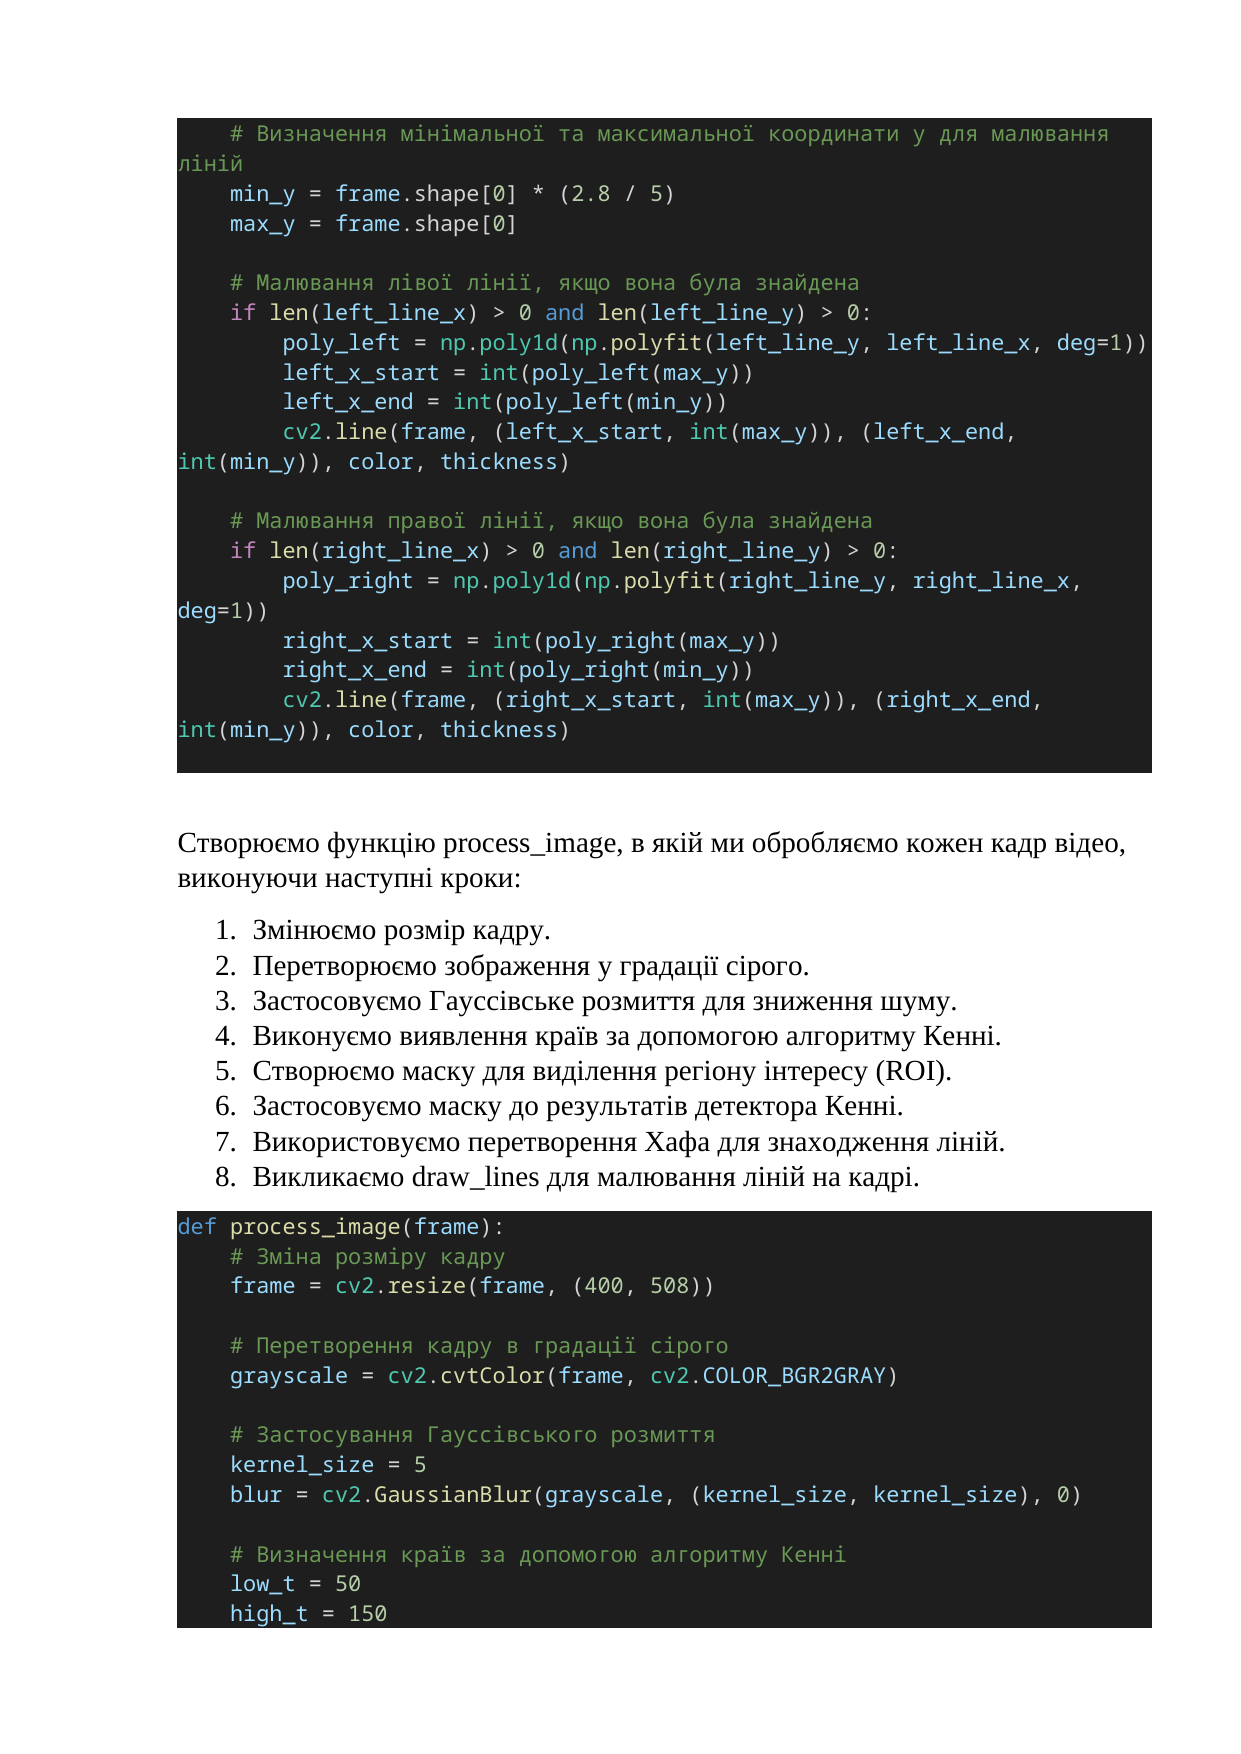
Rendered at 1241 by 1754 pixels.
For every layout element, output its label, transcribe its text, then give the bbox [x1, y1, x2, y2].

text left_x_start = int(poly_left(max_y)) [177, 356, 1152, 386]
list Перетворюємо зображення у градації сірого. [215, 948, 1152, 981]
text blur = cv2.GaussianBlur(grayscale, (kernel_size, kernel_size), 0) [177, 1479, 1152, 1509]
text # Малювання лівої лінії, якщо вона була знайдена [177, 267, 1152, 297]
list Використовуємо перетворення Хафа для знаходження ліній. [215, 1124, 1152, 1157]
text right_x_end = int(poly_right(min_y)) [177, 654, 1152, 684]
list Застосовуємо маску до результатів детектора Кенні. [215, 1088, 1152, 1122]
text if len(right_line_x) > 0 and len(right_line_y) > 0: [177, 535, 1152, 565]
text high_t = 150 [177, 1598, 1152, 1628]
text max_y = frame.shape[0] [177, 207, 1152, 237]
text low_t = 50 [177, 1568, 1152, 1598]
text poly_left = np.poly1d(np.polyfit(left_line_y, left_line_x, deg=1)) [177, 327, 1152, 356]
text Створюємо функцію process_image, в якій ми обробляємо кожен кадр відео, виконуючи наступні кроки: [177, 825, 1152, 894]
text kernel_size = 5 [177, 1449, 1152, 1479]
list Виконуємо виявлення країв за допомогою алгоритму Кенні. [215, 1018, 1152, 1052]
text # Визначення країв за допомогою алгоритму Кенні [177, 1538, 1152, 1568]
text left_x_end = int(poly_left(min_y)) [177, 386, 1152, 416]
text # Перетворення кадру в градації сірого [177, 1330, 1152, 1360]
list Змінюємо розмір кадру. [215, 912, 1152, 946]
text # Зміна розміру кадру [177, 1241, 1152, 1270]
list Створюємо маску для виділення регіону інтересу (ROI). [215, 1053, 1152, 1087]
list Викликаємо draw_lines для малювання ліній на кадрі. [215, 1159, 1152, 1192]
text if len(left_line_x) > 0 and len(left_line_y) > 0: [177, 297, 1152, 327]
text cv2.line(frame, (right_x_start, int(max_y)), (right_x_end, int(min_y)), color, thickness) [177, 684, 1152, 744]
text # Застосування Гауссівського розмиття [177, 1419, 1152, 1449]
text grayscale = cv2.cvtColor(frame, cv2.COLOR_BGR2GRAY) [177, 1360, 1152, 1389]
text min_y = frame.shape[0] * (2.8 / 5) [177, 178, 1152, 207]
text right_x_start = int(poly_right(max_y)) [177, 624, 1152, 654]
list Застосовуємо Гауссівське розмиття для зниження шуму. [215, 983, 1152, 1016]
text cv2.line(frame, (left_x_start, int(max_y)), (left_x_end, int(min_y)), color, thickness) [177, 416, 1152, 476]
text # Малювання правої лінії, якщо вона була знайдена [177, 505, 1152, 535]
text poly_right = np.poly1d(np.polyfit(right_line_y, right_line_x, deg=1)) [177, 565, 1152, 624]
text frame = cv2.resize(frame, (400, 508)) [177, 1270, 1152, 1300]
text def process_image(frame): [177, 1211, 1152, 1241]
text # Визначення мінімальної та максимальної координати y для малювання ліній [177, 118, 1152, 178]
